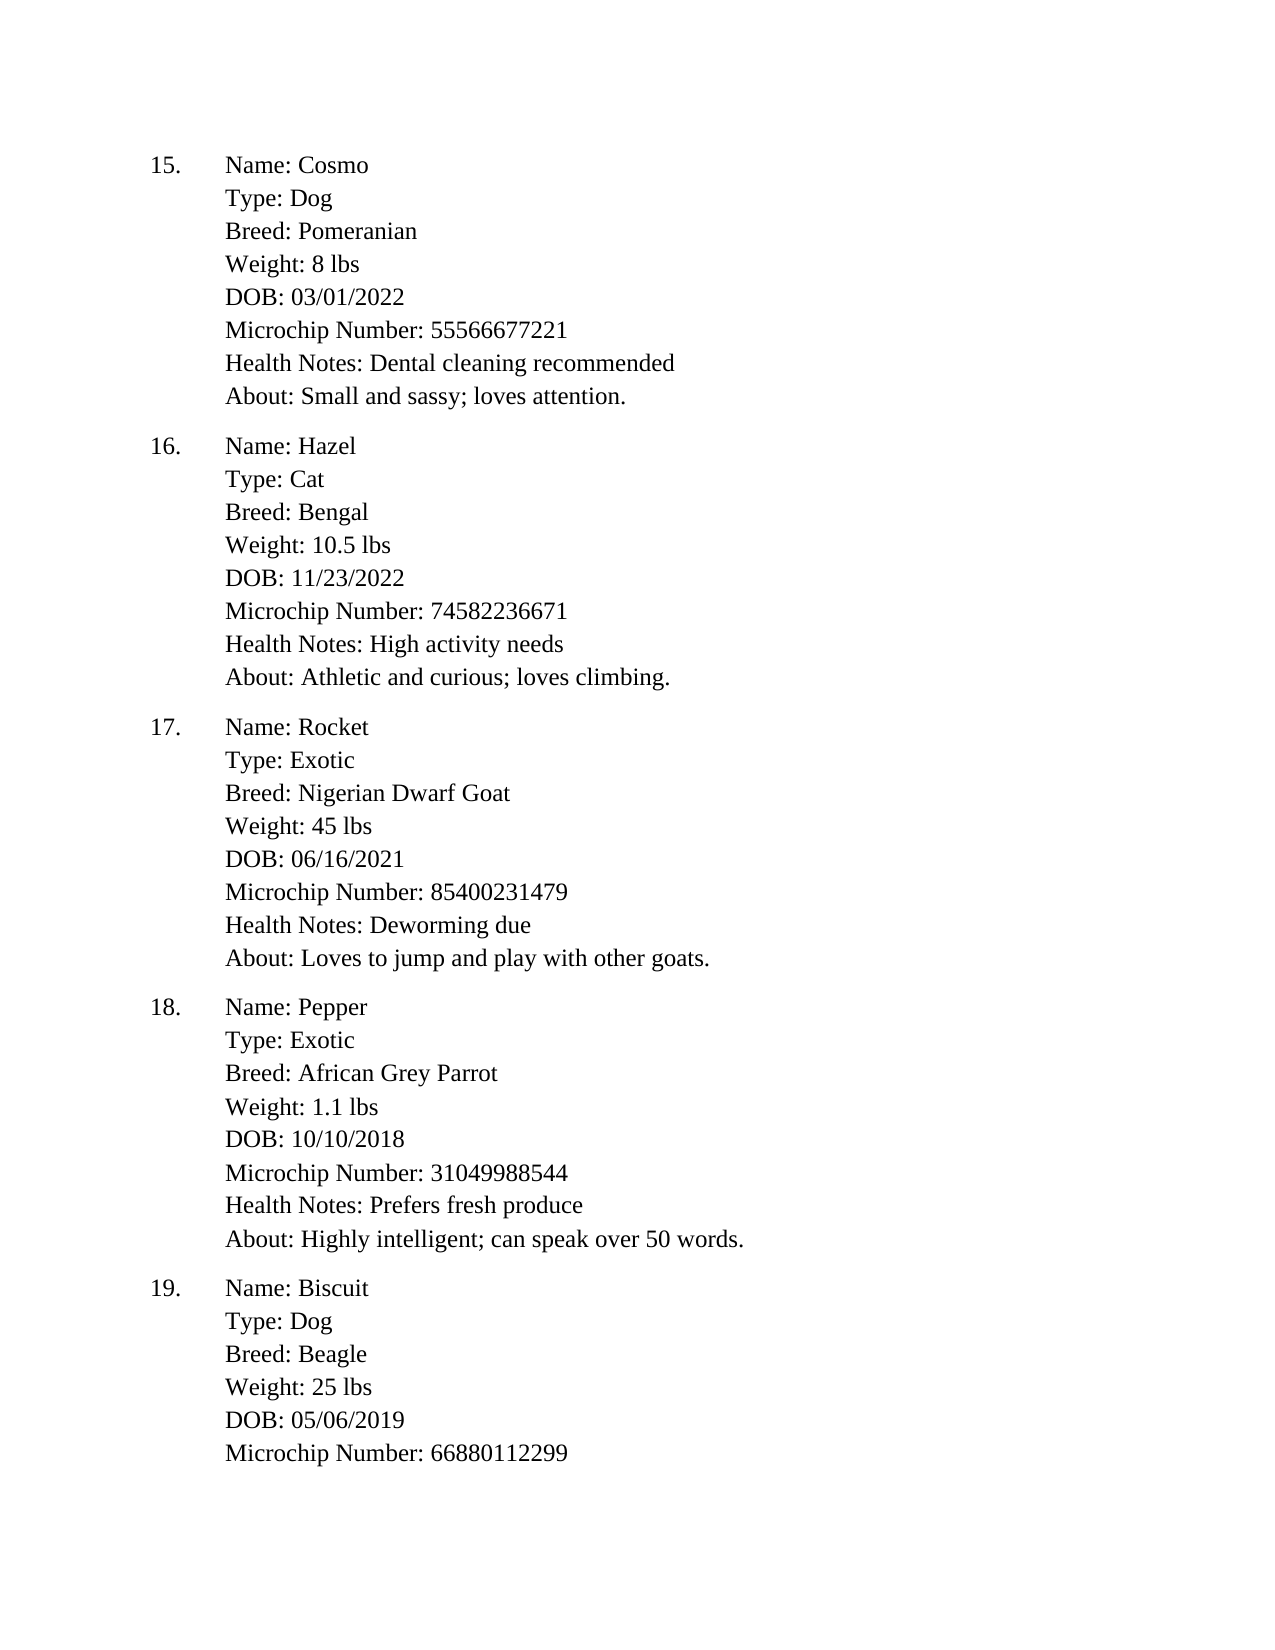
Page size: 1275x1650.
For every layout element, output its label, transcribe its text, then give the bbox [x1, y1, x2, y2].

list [150, 1273, 1125, 1467]
list Name: Pepper Type: Exotic Breed: African Grey Parrot Weight: 1.1 lbs DOB: 10/10/2018 Microchip Number: 31049988544 Health Notes: Prefers fresh produce About: Highly intelligent; can speak over 50 words. [150, 992, 1125, 1252]
list Name: Cosmo Type: Dog Breed: Pomeranian Weight: 8 lbs DOB: 03/01/2022 Microchip Number: 55566677221 Health Notes: Dental cleaning recommended About: Small and sassy; loves attention. [150, 150, 1125, 410]
list Name: Hazel Type: Cat Breed: Bengal Weight: 10.5 lbs DOB: 11/23/2022 Microchip Number: 74582236671 Health Notes: High activity needs About: Athletic and curious; loves climbing. [150, 431, 1125, 691]
list Name: Rocket Type: Exotic Breed: Nigerian Dwarf Goat Weight: 45 lbs DOB: 06/16/2021 Microchip Number: 85400231479 Health Notes: Deworming due About: Loves to jump and play with other goats. [150, 712, 1125, 972]
